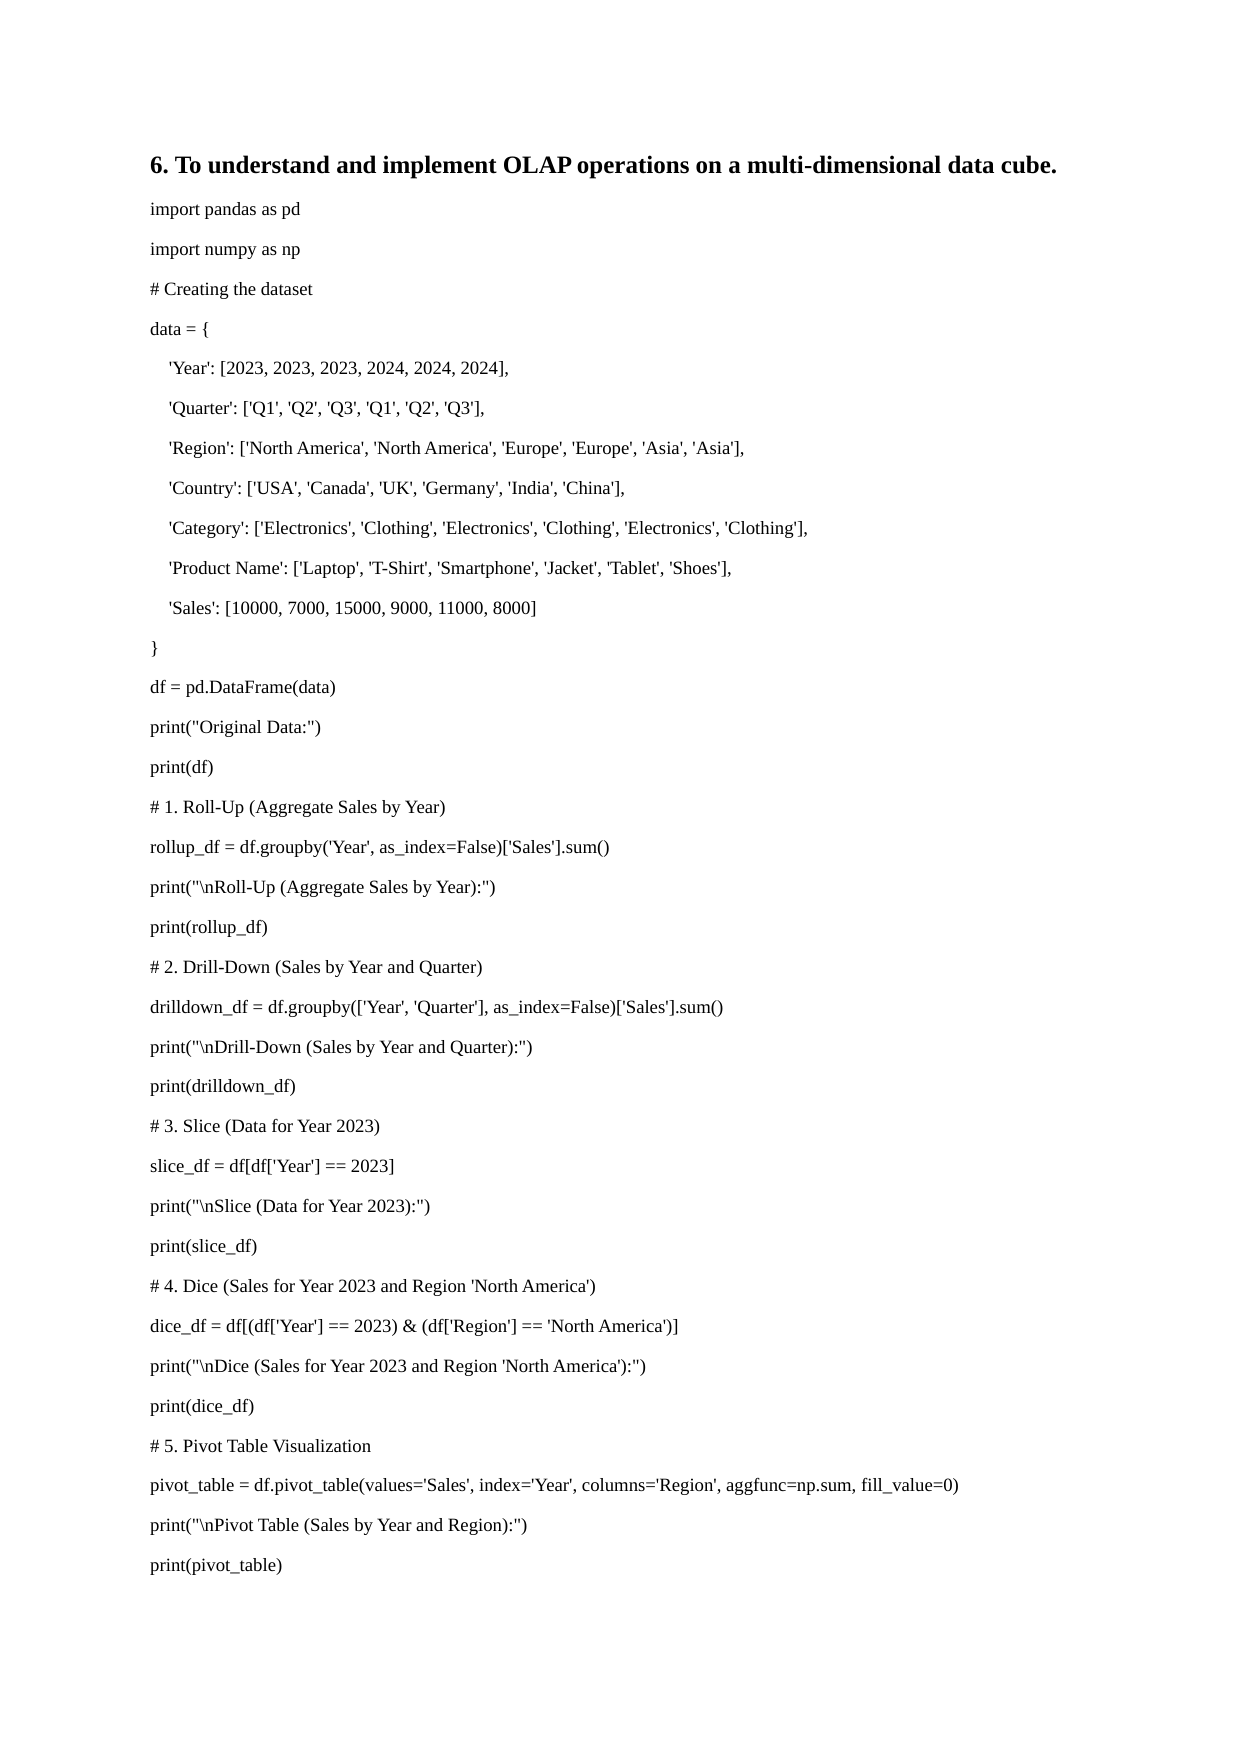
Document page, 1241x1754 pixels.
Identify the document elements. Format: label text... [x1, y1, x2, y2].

text print("\nPivot Table (Sales by Year and Region):") [150, 1514, 1090, 1536]
text 'Country': ['USA', 'Canada', 'UK', 'Germany', 'India', 'China'], [150, 477, 1090, 498]
text data = { [150, 317, 1090, 339]
text pivot_table = df.pivot_table(values='Sales', index='Year', columns='Region', aggfunc=np.sum, fill_value=0) [150, 1474, 1090, 1496]
text print(pivot_table) [150, 1554, 1090, 1576]
text slice_df = df[df['Year'] == 2023] [150, 1155, 1090, 1177]
text print(drilldown_df) [150, 1075, 1090, 1097]
text 'Year': [2023, 2023, 2023, 2024, 2024, 2024], [150, 357, 1090, 379]
text print(rollup_df) [150, 916, 1090, 937]
text print(dice_df) [150, 1394, 1090, 1416]
text rollup_df = df.groupby('Year', as_index=False)['Sales'].sum() [150, 836, 1090, 858]
text print("\nSlice (Data for Year 2023):") [150, 1195, 1090, 1217]
text # Creating the dataset [150, 277, 1090, 299]
text 'Sales': [10000, 7000, 15000, 9000, 11000, 8000] [150, 597, 1090, 618]
text 'Region': ['North America', 'North America', 'Europe', 'Europe', 'Asia', 'Asia'], [150, 437, 1090, 459]
text dice_df = df[(df['Year'] == 2023) & (df['Region'] == 'North America')] [150, 1315, 1090, 1336]
text # 1. Roll-Up (Aggregate Sales by Year) [150, 796, 1090, 818]
text 6. To understand and implement OLAP operations on a multi-dimensional data cube. [150, 150, 1090, 179]
text # 3. Slice (Data for Year 2023) [150, 1115, 1090, 1137]
text } [150, 637, 1090, 658]
text import pandas as pd [150, 198, 1090, 219]
text # 2. Drill-Down (Sales by Year and Quarter) [150, 956, 1090, 977]
text drilldown_df = df.groupby(['Year', 'Quarter'], as_index=False)['Sales'].sum() [150, 996, 1090, 1017]
text 'Product Name': ['Laptop', 'T-Shirt', 'Smartphone', 'Jacket', 'Tablet', 'Shoes'], [150, 557, 1090, 578]
text df = pd.DataFrame(data) [150, 676, 1090, 698]
text print("\nDice (Sales for Year 2023 and Region 'North America'):") [150, 1355, 1090, 1376]
text print("\nDrill-Down (Sales by Year and Quarter):") [150, 1036, 1090, 1057]
text print(df) [150, 756, 1090, 778]
text print(slice_df) [150, 1235, 1090, 1257]
text # 4. Dice (Sales for Year 2023 and Region 'North America') [150, 1275, 1090, 1296]
text 'Quarter': ['Q1', 'Q2', 'Q3', 'Q1', 'Q2', 'Q3'], [150, 397, 1090, 419]
text print("Original Data:") [150, 716, 1090, 738]
text 'Category': ['Electronics', 'Clothing', 'Electronics', 'Clothing', 'Electronics', 'Clothing'], [150, 517, 1090, 538]
text import numpy as np [150, 238, 1090, 259]
text # 5. Pivot Table Visualization [150, 1434, 1090, 1456]
text print("\nRoll-Up (Aggregate Sales by Year):") [150, 876, 1090, 897]
